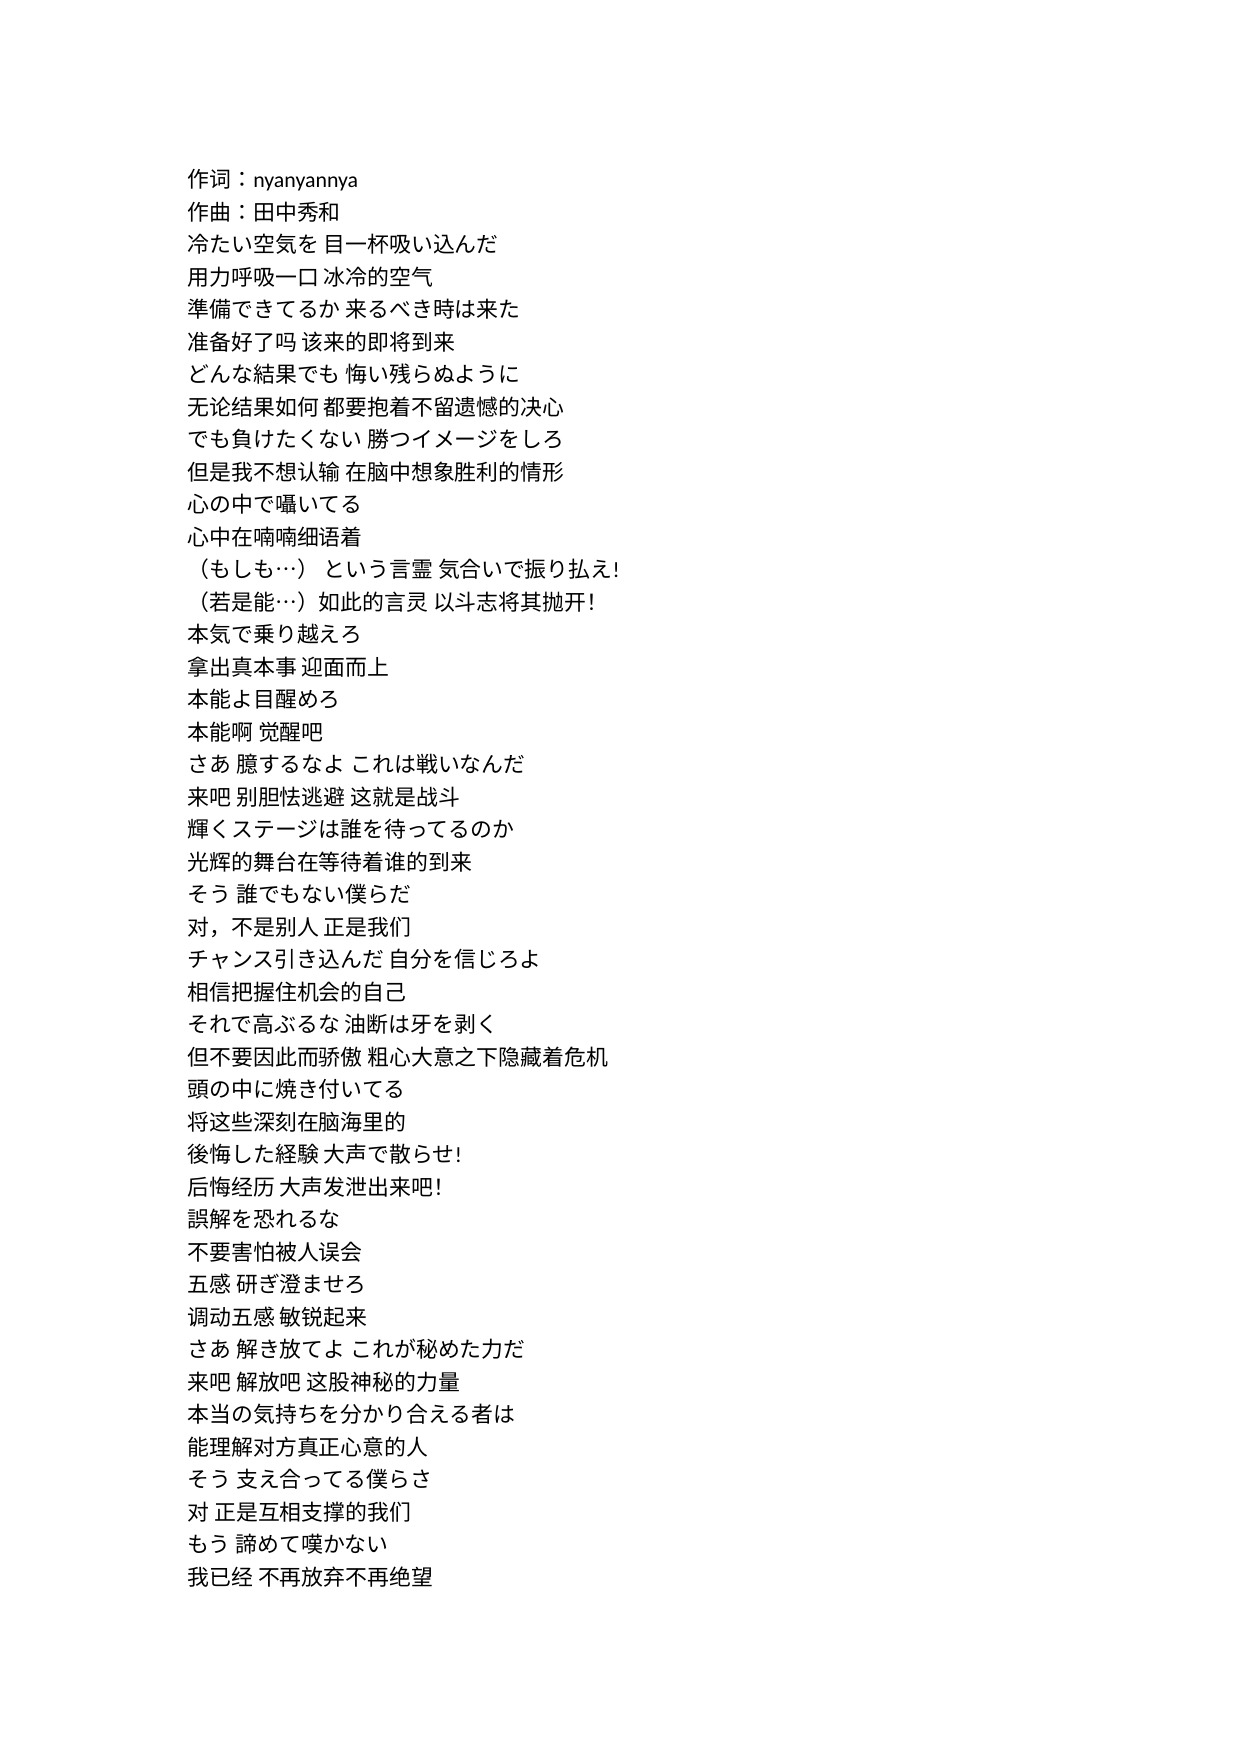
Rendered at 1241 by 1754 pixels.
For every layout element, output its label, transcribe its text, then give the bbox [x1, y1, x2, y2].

text 对，不是别人 正是我们 [187, 909, 1053, 942]
text 心の中で囁いてる [187, 487, 1053, 519]
text 準備できてるか 来るべき時は来た [187, 292, 1053, 324]
text 五感 研ぎ澄ませろ [187, 1267, 1053, 1299]
text 本能よ目醒めろ [187, 682, 1053, 714]
text 将这些深刻在脑海里的 [187, 1104, 1053, 1137]
text チャンス引き込んだ 自分を信じろよ [187, 942, 1053, 974]
text 对 正是互相支撑的我们 [187, 1494, 1053, 1527]
text 用力呼吸一口 冰冷的空气 [187, 259, 1053, 292]
text 来吧 解放吧 这股神秘的力量 [187, 1364, 1053, 1397]
text 能理解对方真正心意的人 [187, 1429, 1053, 1462]
text 相信把握住机会的自己 [187, 974, 1053, 1007]
text 后悔经历 大声发泄出来吧！ [187, 1169, 1053, 1202]
text 调动五感 敏锐起来 [187, 1299, 1053, 1332]
text 冷たい空気を 目一杯吸い込んだ [187, 227, 1053, 259]
text 拿出真本事 迎面而上 [187, 649, 1053, 682]
text でも負けたくない 勝つイメージをしろ [187, 422, 1053, 454]
text 作曲：田中秀和 [187, 194, 1053, 227]
text 本当の気持ちを分かり合える者は [187, 1397, 1053, 1429]
text そう 支え合ってる僕らさ [187, 1462, 1053, 1494]
text そう 誰でもない僕らだ [187, 877, 1053, 909]
text 輝くステージは誰を待ってるのか [187, 812, 1053, 844]
text 无论结果如何 都要抱着不留遗憾的决心 [187, 389, 1053, 422]
text 但不要因此而骄傲 粗心大意之下隐藏着危机 [187, 1039, 1053, 1072]
text 但是我不想认输 在脑中想象胜利的情形 [187, 454, 1053, 487]
text さあ 解き放てよ これが秘めた力だ [187, 1332, 1053, 1364]
text 不要害怕被人误会 [187, 1234, 1053, 1267]
text （若是能…）如此的言灵 以斗志将其抛开！ [187, 584, 1053, 617]
text 我已经 不再放弃不再绝望 [187, 1559, 1053, 1592]
text （もしも…） という言霊 気合いで振り払え! [187, 552, 1053, 584]
text さあ 臆するなよ これは戦いなんだ [187, 747, 1053, 779]
text それで高ぶるな 油断は牙を剥く [187, 1007, 1053, 1039]
text 後悔した経験 大声で散らせ! [187, 1137, 1053, 1169]
text 光辉的舞台在等待着谁的到来 [187, 844, 1053, 877]
text 誤解を恐れるな [187, 1202, 1053, 1234]
text 心中在喃喃细语着 [187, 519, 1053, 552]
text もう 諦めて嘆かない [187, 1527, 1053, 1559]
text 本気で乗り越えろ [187, 617, 1053, 649]
text 本能啊 觉醒吧 [187, 714, 1053, 747]
text 頭の中に焼き付いてる [187, 1072, 1053, 1104]
text 作词：nyanyannya [187, 162, 1053, 194]
text 来吧 别胆怯逃避 这就是战斗 [187, 779, 1053, 812]
text 准备好了吗 该来的即将到来 [187, 324, 1053, 357]
text どんな結果でも 悔い残らぬように [187, 357, 1053, 389]
